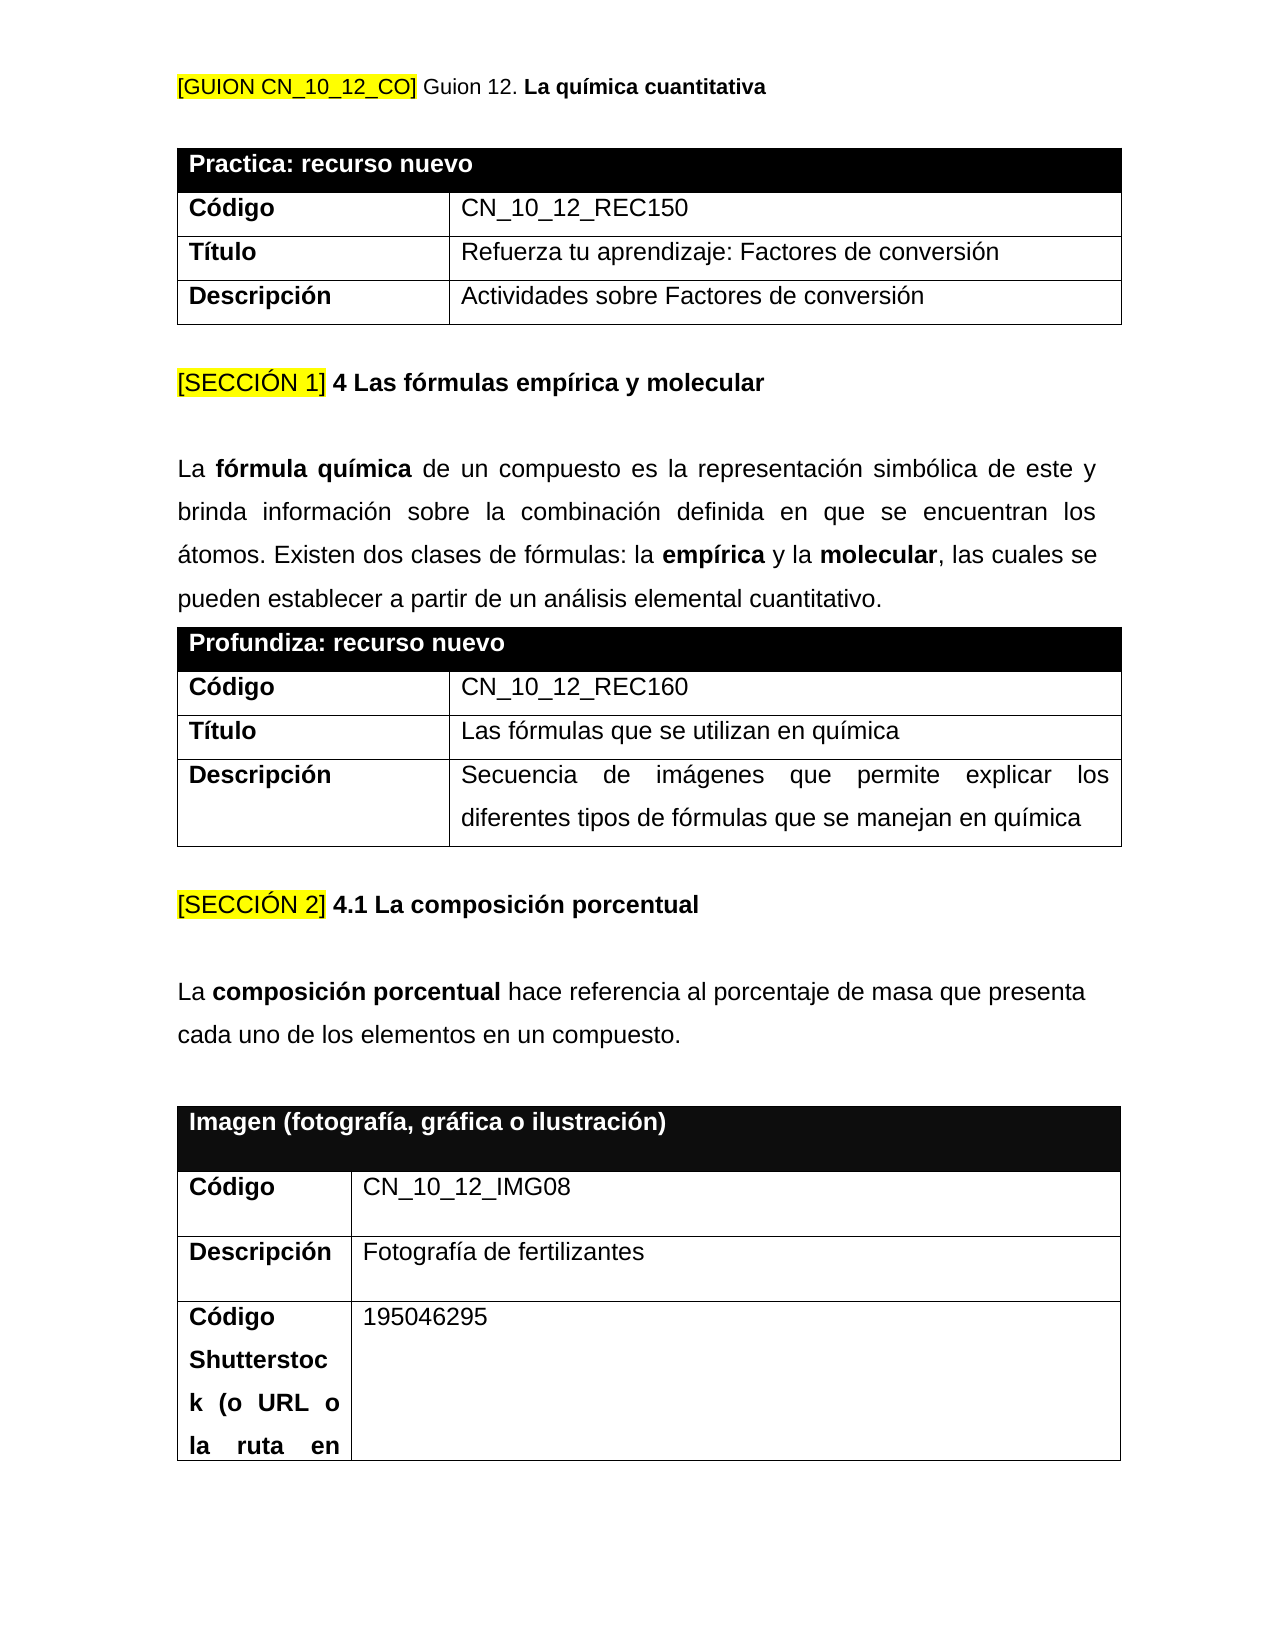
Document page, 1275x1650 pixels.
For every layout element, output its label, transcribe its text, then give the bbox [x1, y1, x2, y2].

table_cell Secuencia de imágenes que permite explicar los diferentes tipos de fórmulas que se manejan en química [450, 760, 1121, 846]
table_cell Código Shutterstock (o URL o la ruta en AulaPlaneta) [178, 1302, 351, 1460]
table_cell Actividades sobre Factores de conversión [450, 281, 1121, 324]
table_cell Código [178, 672, 449, 715]
table_cell Las fórmulas que se utilizan en química [450, 716, 1121, 759]
table_cell Fotografía de fertilizantes [352, 1237, 1120, 1301]
table_cell Código [178, 193, 449, 236]
table_header Practica: recurso nuevo [178, 149, 1121, 192]
table_cell Refuerza tu aprendizaje: Factores de conversión [450, 237, 1121, 280]
table_cell CN_10_12_IMG08 [352, 1172, 1120, 1236]
text [SECCIÓN 2] 4.1 La composición porcentual [326, 890, 1098, 919]
table_cell 195046295 [352, 1302, 1120, 1460]
text La composición porcentual hace referencia al porcentaje de masa que presenta cada uno de los elementos en un compuesto. [177, 977, 1098, 1048]
table_cell CN_10_12_REC150 [450, 193, 1121, 236]
table_header Imagen (fotografía, gráfica o ilustración) [178, 1107, 1120, 1171]
table_cell Descripción [178, 760, 449, 846]
table_cell CN_10_12_REC160 [450, 672, 1121, 715]
table_cell Título [178, 716, 449, 759]
table_cell Título [178, 237, 449, 280]
table_cell Código [178, 1172, 351, 1236]
table_header Profundiza: recurso nuevo [178, 628, 1121, 671]
text [SECCIÓN 1] 4 Las fórmulas empírica y molecular [326, 368, 1098, 397]
table_cell Descripción [178, 1237, 351, 1301]
table_cell Descripción [178, 281, 449, 324]
